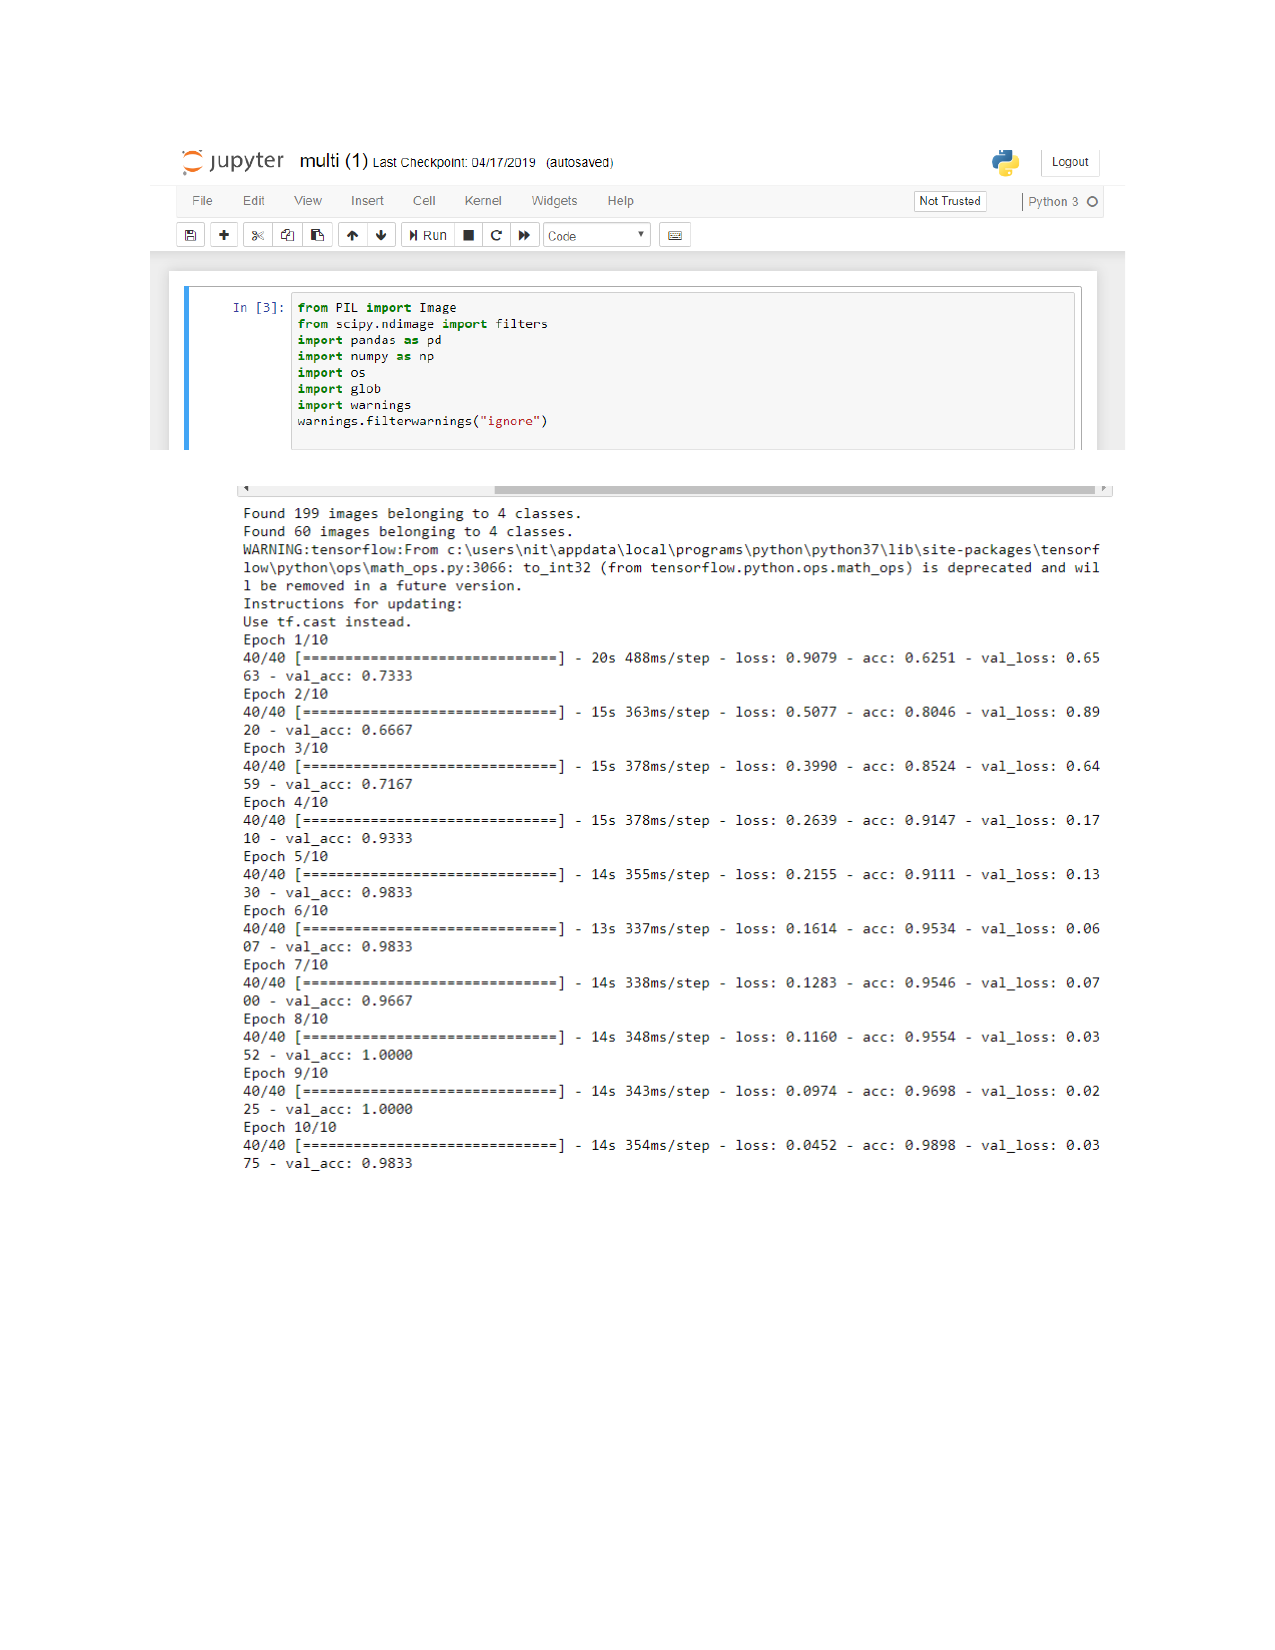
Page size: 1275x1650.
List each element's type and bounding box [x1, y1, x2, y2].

picture [150, 150, 1125, 450]
picture [150, 486, 1125, 1173]
